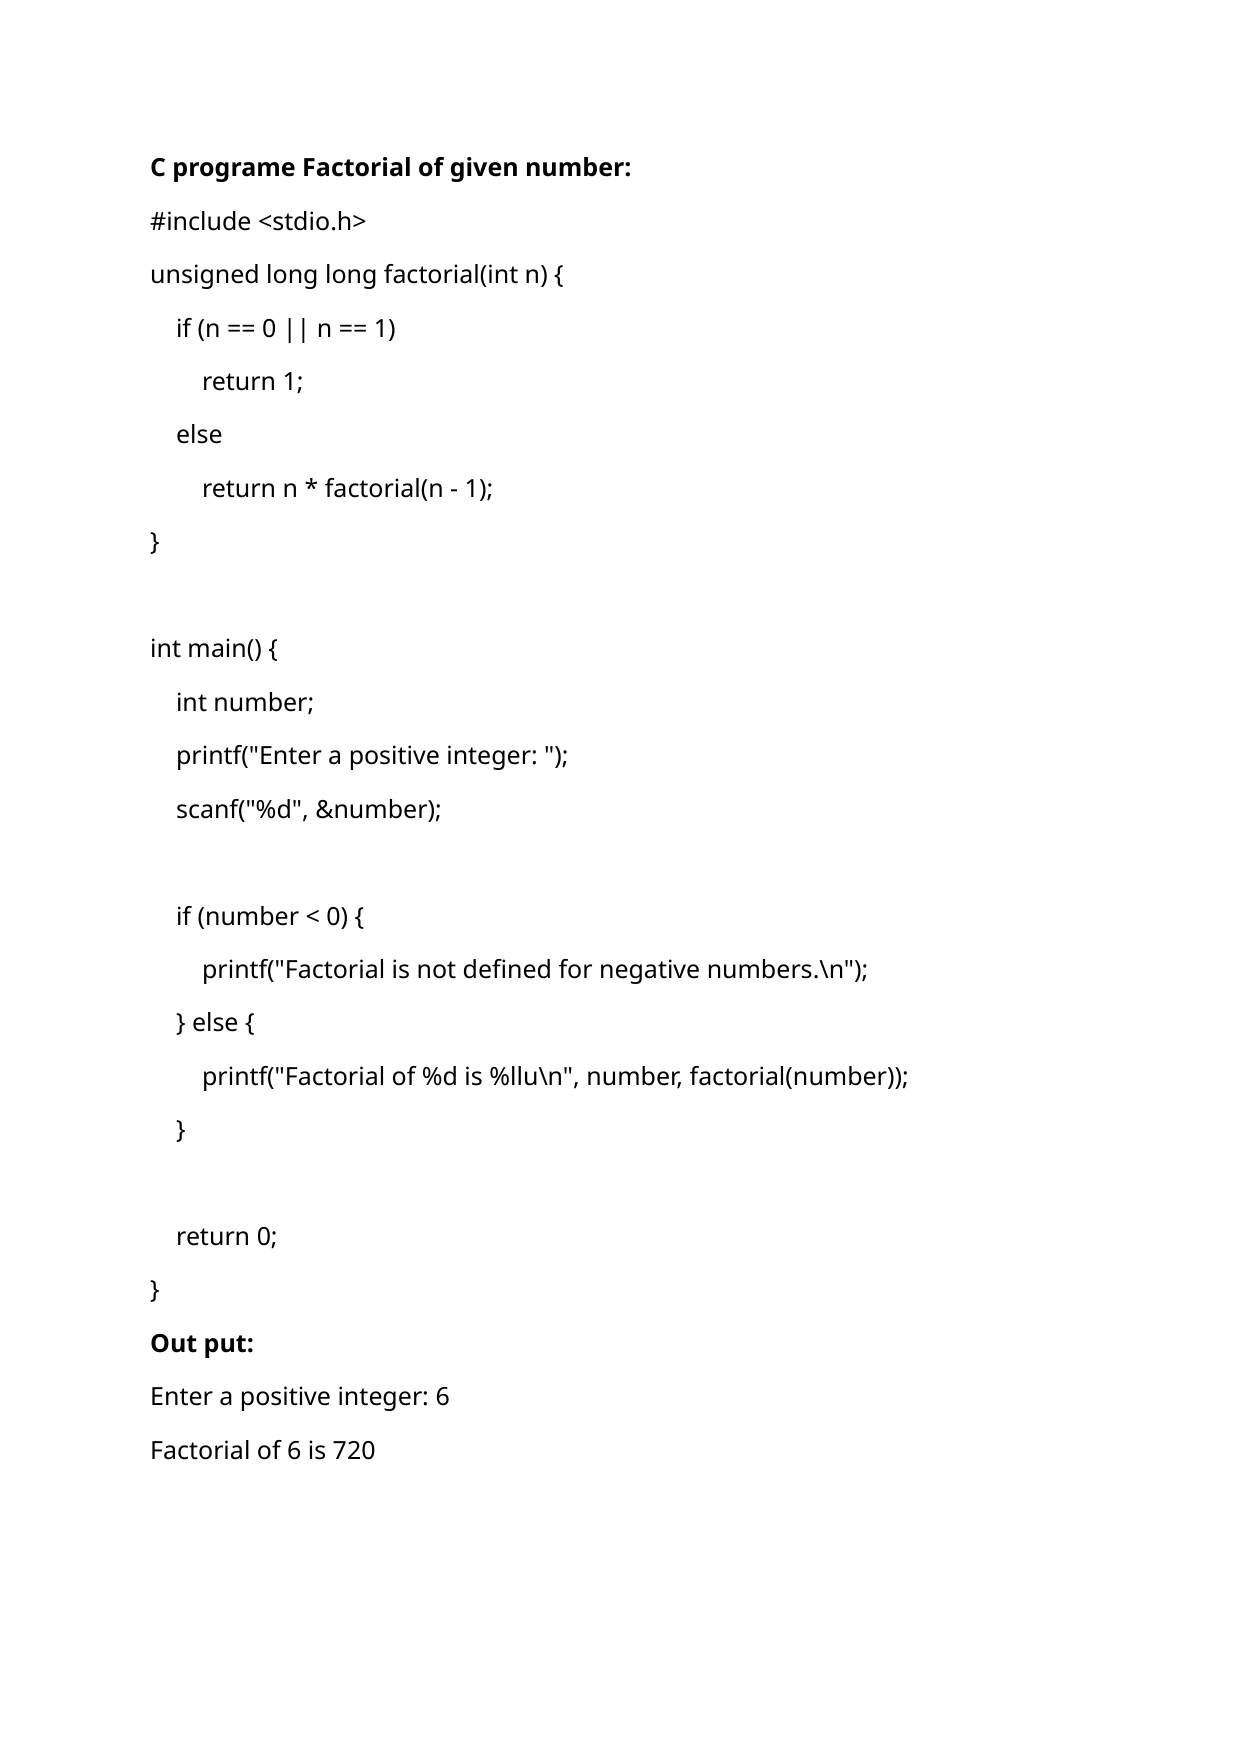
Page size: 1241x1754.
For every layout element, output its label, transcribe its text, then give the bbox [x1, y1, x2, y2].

text C programe Factorial of given number: [150, 150, 1090, 184]
text if (number < 0) { [150, 898, 1090, 932]
text return n * factorial(n - 1); [150, 471, 1090, 505]
text int number; [150, 684, 1090, 718]
text return 1; [150, 364, 1090, 398]
text } [150, 1272, 1090, 1306]
text Out put: [150, 1326, 1090, 1360]
text printf("Enter a positive integer: "); [150, 738, 1090, 772]
text int main() { [150, 631, 1090, 665]
text } [150, 524, 1090, 558]
text unsigned long long factorial(int n) { [150, 257, 1090, 291]
text printf("Factorial is not defined for negative numbers.\n"); [150, 952, 1090, 986]
text } else { [150, 1005, 1090, 1039]
text printf("Factorial of %d is %llu\n", number, factorial(number)); [150, 1058, 1090, 1092]
text Factorial of 6 is 720 [150, 1432, 1090, 1467]
text scanf("%d", &number); [150, 791, 1090, 825]
text } [150, 1112, 1090, 1146]
text return 0; [150, 1219, 1090, 1253]
text if (n == 0 || n == 1) [150, 310, 1090, 344]
text Enter a positive integer: 6 [150, 1379, 1090, 1413]
text #include <stdio.h> [150, 203, 1090, 237]
text else [150, 417, 1090, 451]
